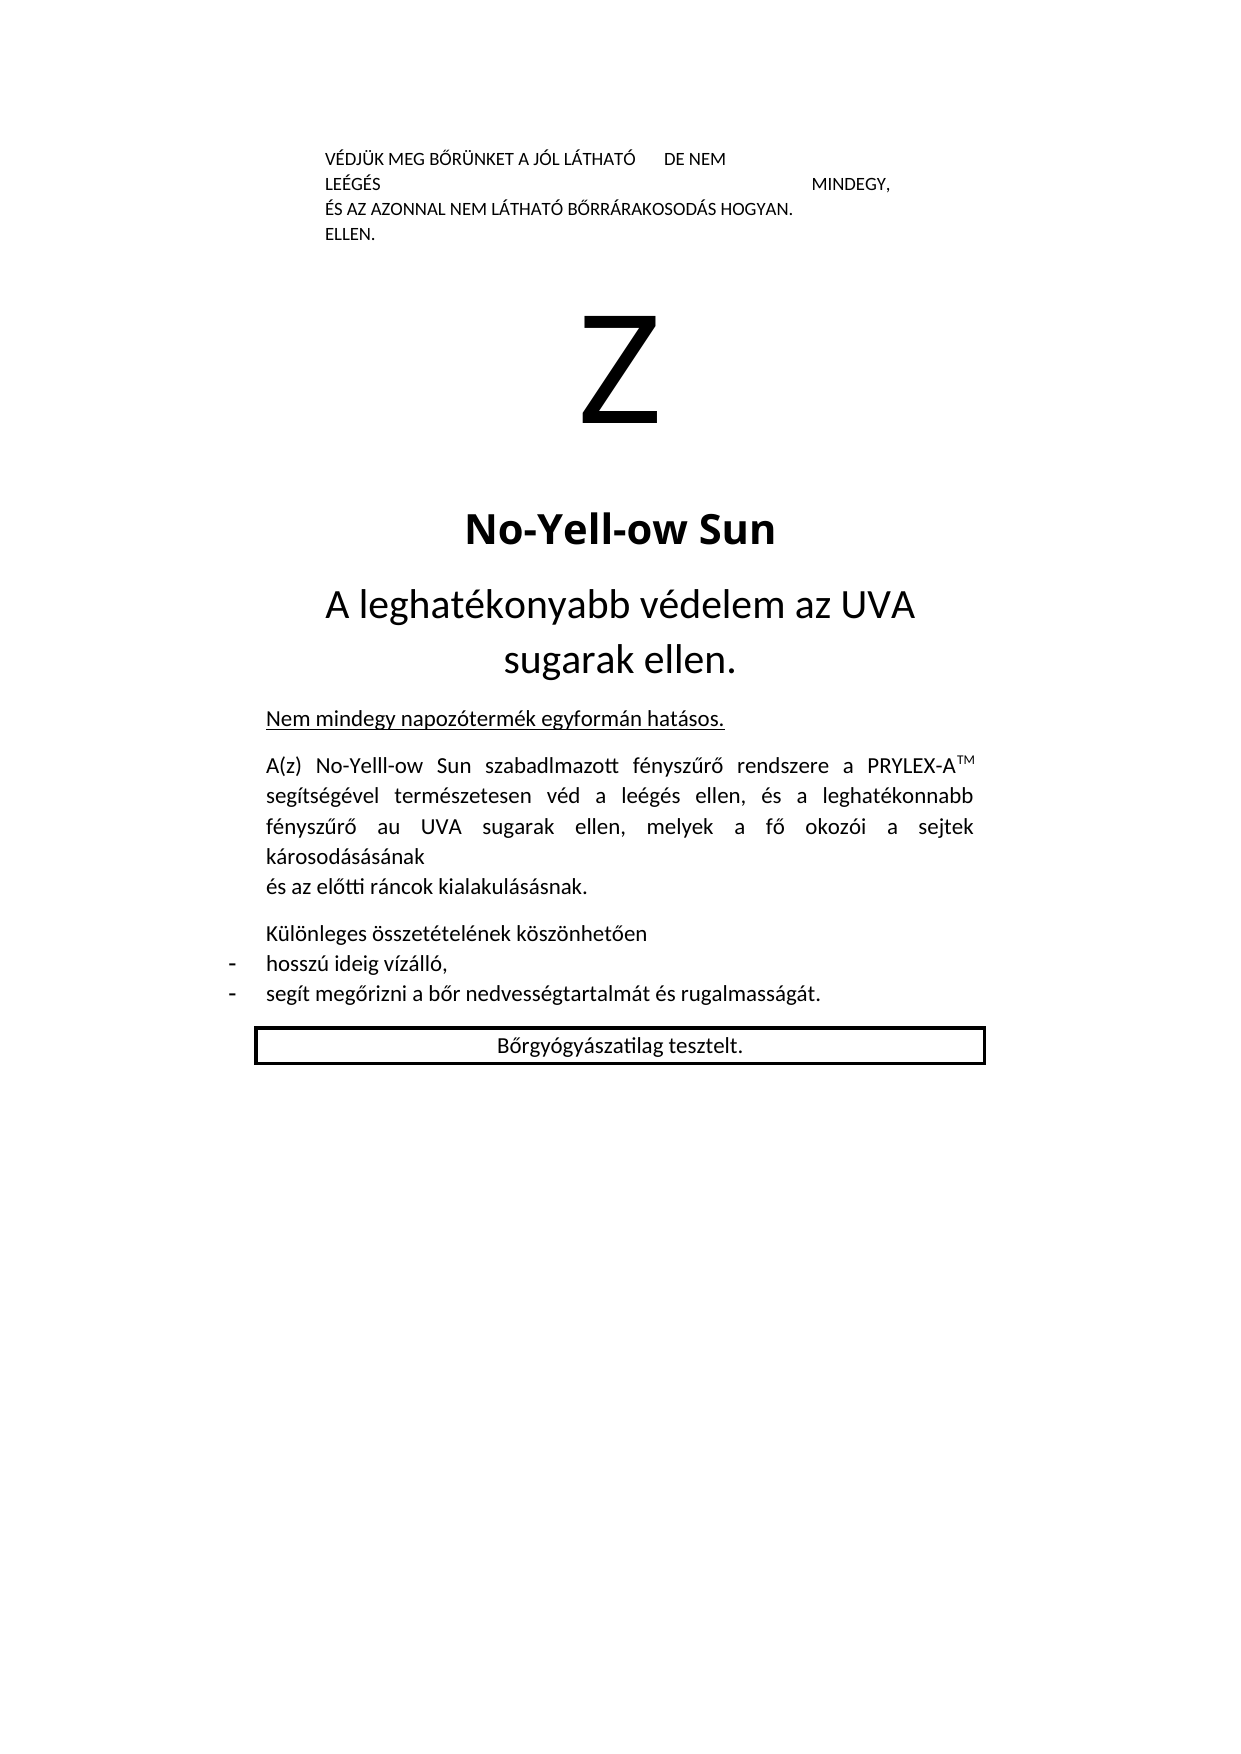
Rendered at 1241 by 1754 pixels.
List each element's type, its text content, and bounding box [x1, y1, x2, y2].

text A leghatékonyabb védelem az UVA sugarak ellen. [266, 578, 974, 684]
text A(z) No-Yelll-ow Sun szabadlmazott fényszűrő rendszere a PRYLEX-ATM segítségével természetesen véd a leégés ellen, és a leghatékonnabb fényszűrő au UVA sugarak ellen, melyek a fő okozói a sejtek károsodásásának és az előtti ráncok kialakulásásnak. [266, 751, 974, 900]
text Nem mindegy napozótermék egyformán hatásos. [266, 704, 974, 733]
text Z [266, 263, 974, 467]
text VÉDJÜK MEG BŐRÜNKET A JÓL LÁTHATÓ DE NEM LEÉGÉS MINDEGY, ÉS AZ AZONNAL NEM LÁTHATÓ BŐRRÁRAKOSODÁS HOGYAN. ELLEN. [325, 148, 1093, 244]
list segít megőrizni a bőr nedvességtartalmát és rugalmasságát. [228, 979, 974, 1008]
text Bőrgyógyászatilag tesztelt. [258, 1030, 983, 1062]
text Különleges összetételének köszönhetően [266, 919, 974, 947]
text No-Yell-ow Sun [266, 500, 974, 557]
list hosszú ideig vízálló, [228, 949, 974, 977]
